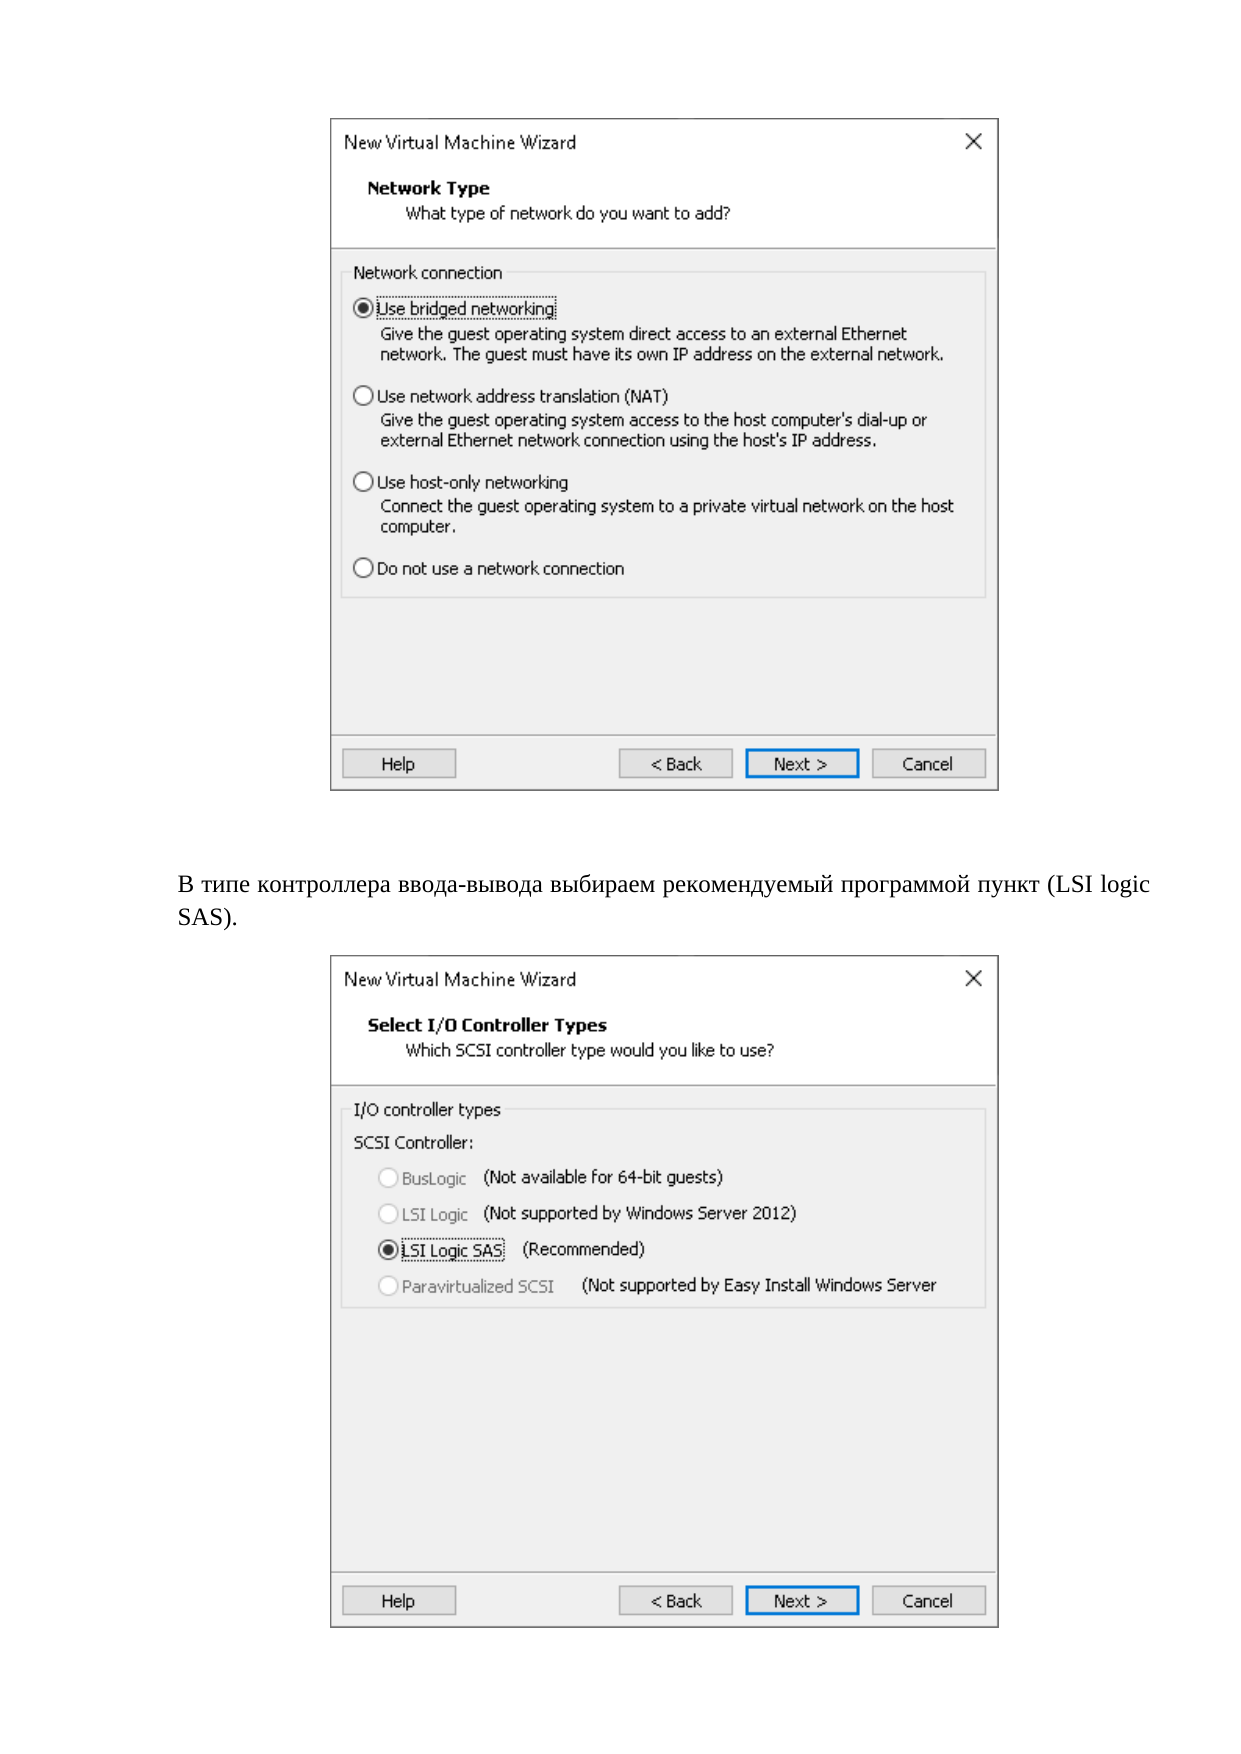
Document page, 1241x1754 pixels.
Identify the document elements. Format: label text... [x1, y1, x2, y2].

text В типе контроллера ввода-вывода выбираем рекомендуемый программой пункт (LSI logic SAS). [177, 869, 1152, 931]
picture [330, 955, 999, 1628]
picture [330, 118, 999, 791]
